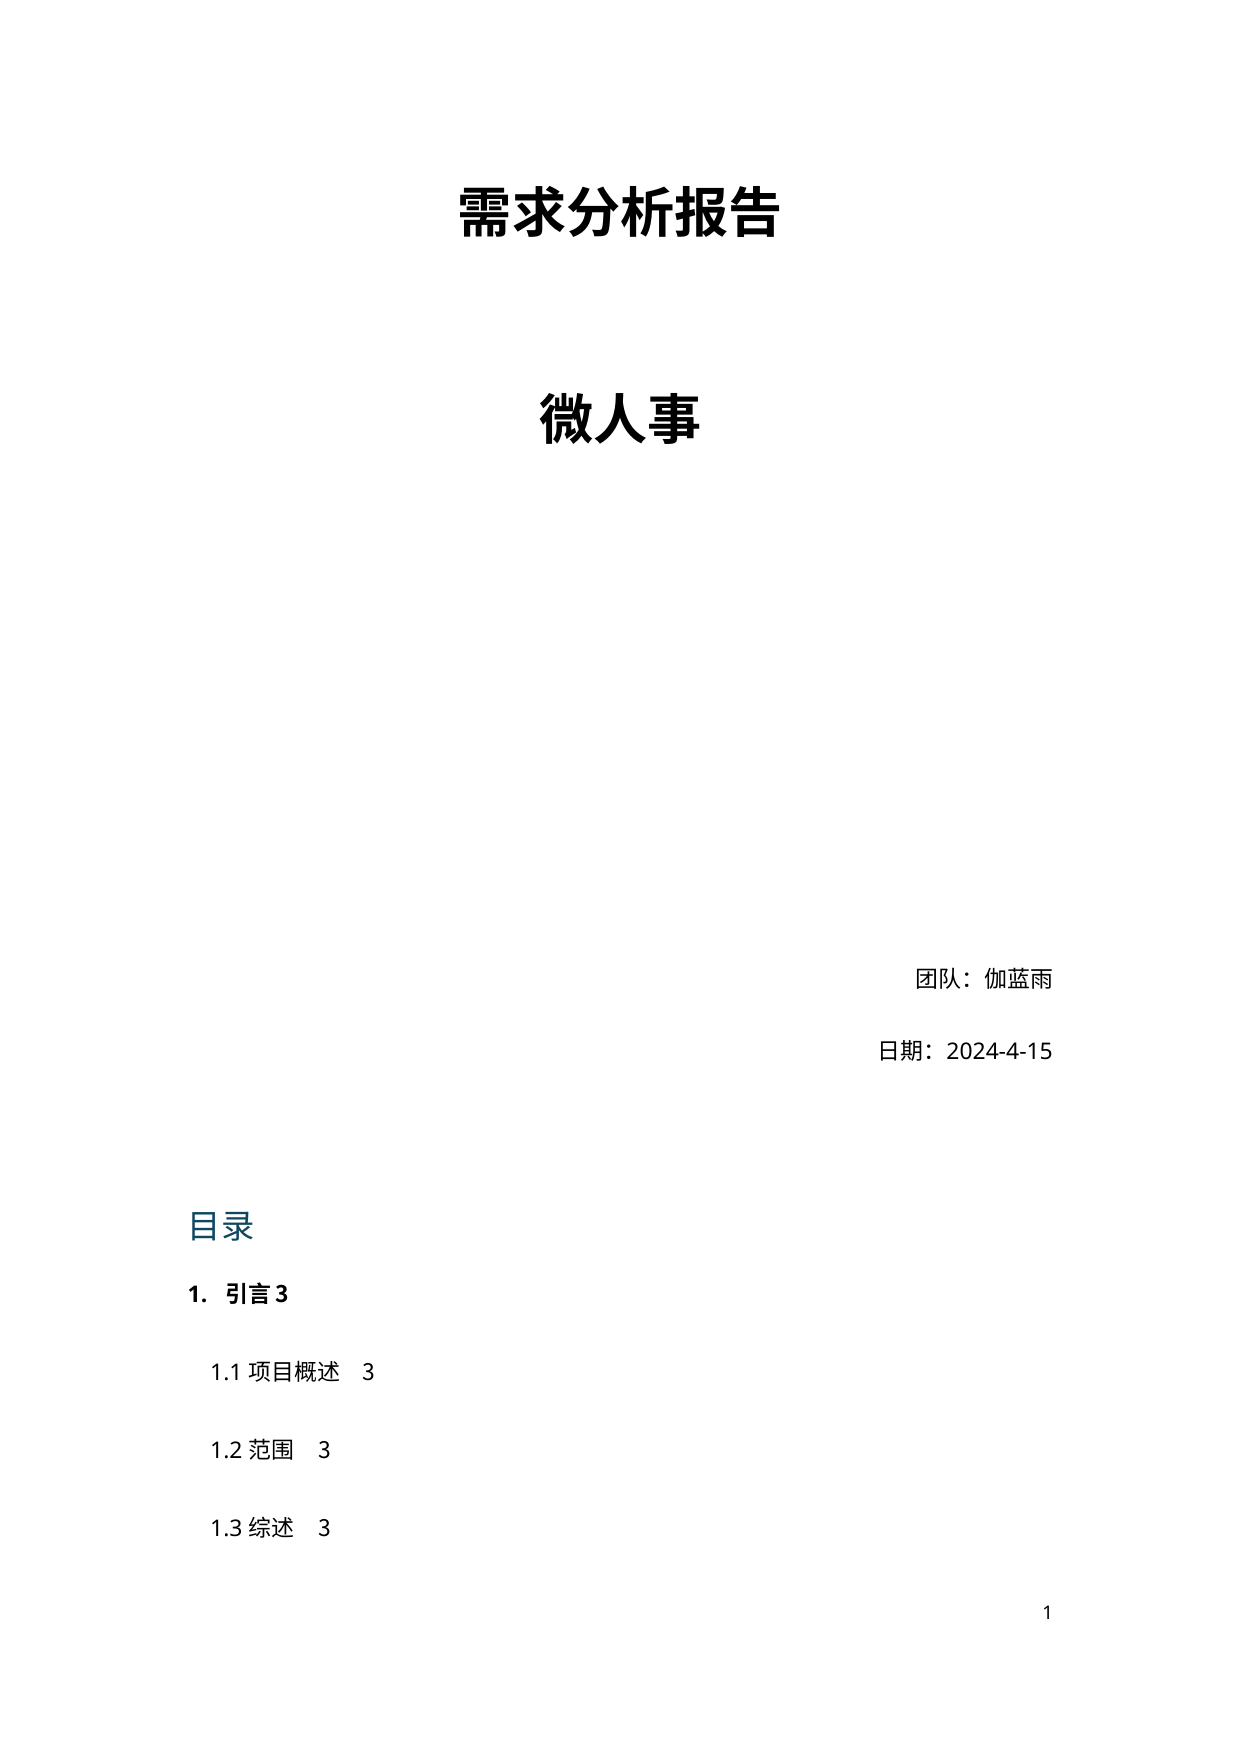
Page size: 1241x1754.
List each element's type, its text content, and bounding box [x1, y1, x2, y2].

text 需求分析报告 [187, 160, 1053, 257]
text 日期：2024-4-15 [187, 1017, 1053, 1082]
text 团队：伽蓝雨 [187, 945, 1053, 1010]
text 微人事 [187, 367, 1053, 465]
